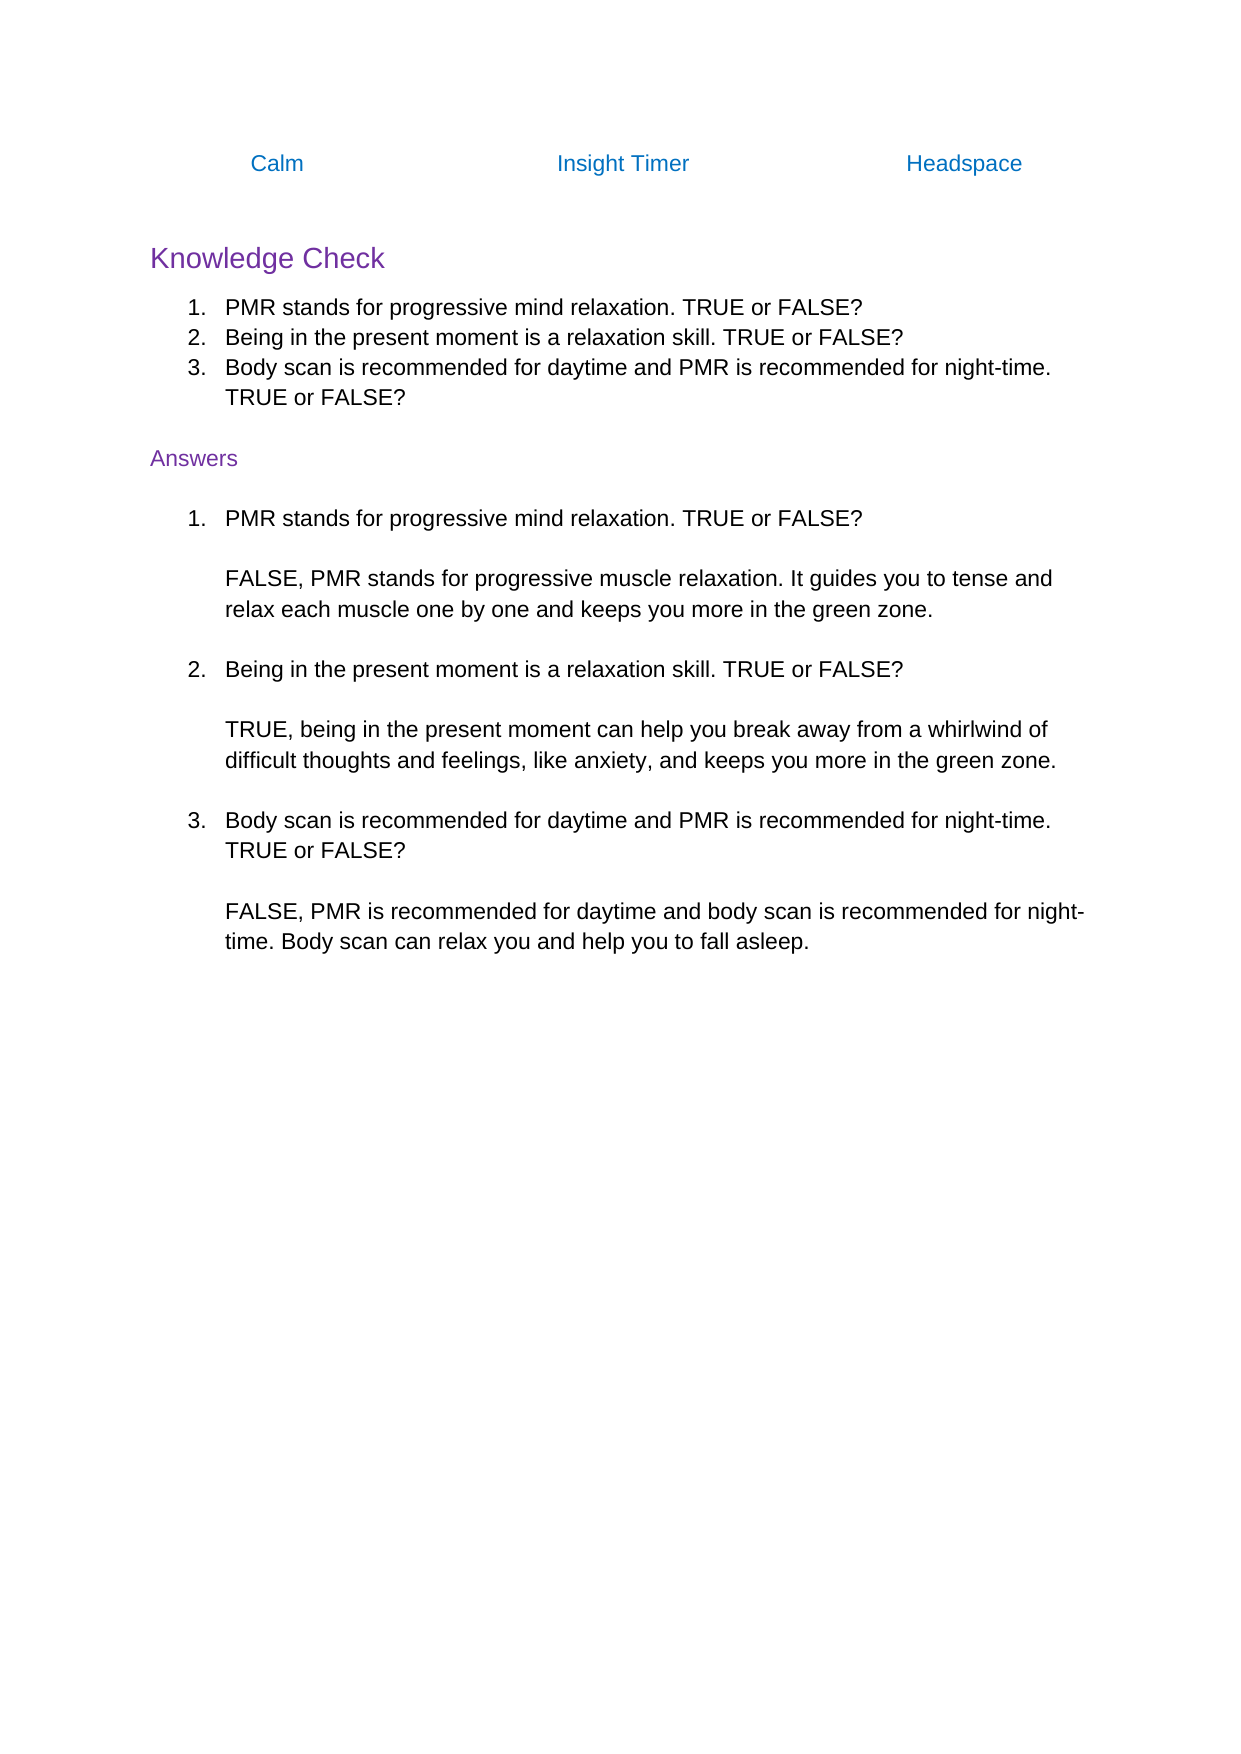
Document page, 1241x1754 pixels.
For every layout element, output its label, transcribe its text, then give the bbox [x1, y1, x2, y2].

list Being in the present moment is a relaxation skill. TRUE or FALSE? [187, 324, 1090, 350]
text Calm Insight Timer Headspace [150, 150, 1090, 176]
text FALSE, PMR is recommended for daytime and body scan is recommended for night-time. Body scan can relax you and help you to fall asleep. [225, 898, 1090, 954]
list Body scan is recommended for daytime and PMR is recommended for night-time. TRUE or FALSE? [187, 807, 1090, 863]
list PMR stands for progressive mind relaxation. TRUE or FALSE? [187, 293, 1090, 320]
text FALSE, PMR stands for progressive muscle relaxation. It guides you to tense and relax each muscle one by one and keeps you more in the green zone. [225, 565, 1090, 622]
list Body scan is recommended for daytime and PMR is recommended for night-time. TRUE or FALSE? [187, 354, 1090, 410]
text Answers [150, 444, 1090, 471]
text Knowledge Check [150, 241, 1090, 274]
list Being in the present moment is a relaxation skill. TRUE or FALSE? [187, 656, 1090, 682]
list PMR stands for progressive mind relaxation. TRUE or FALSE? [187, 505, 1090, 531]
text TRUE, being in the present moment can help you break away from a whirlwind of difficult thoughts and feelings, like anxiety, and keeps you more in the green zone. [225, 716, 1090, 773]
